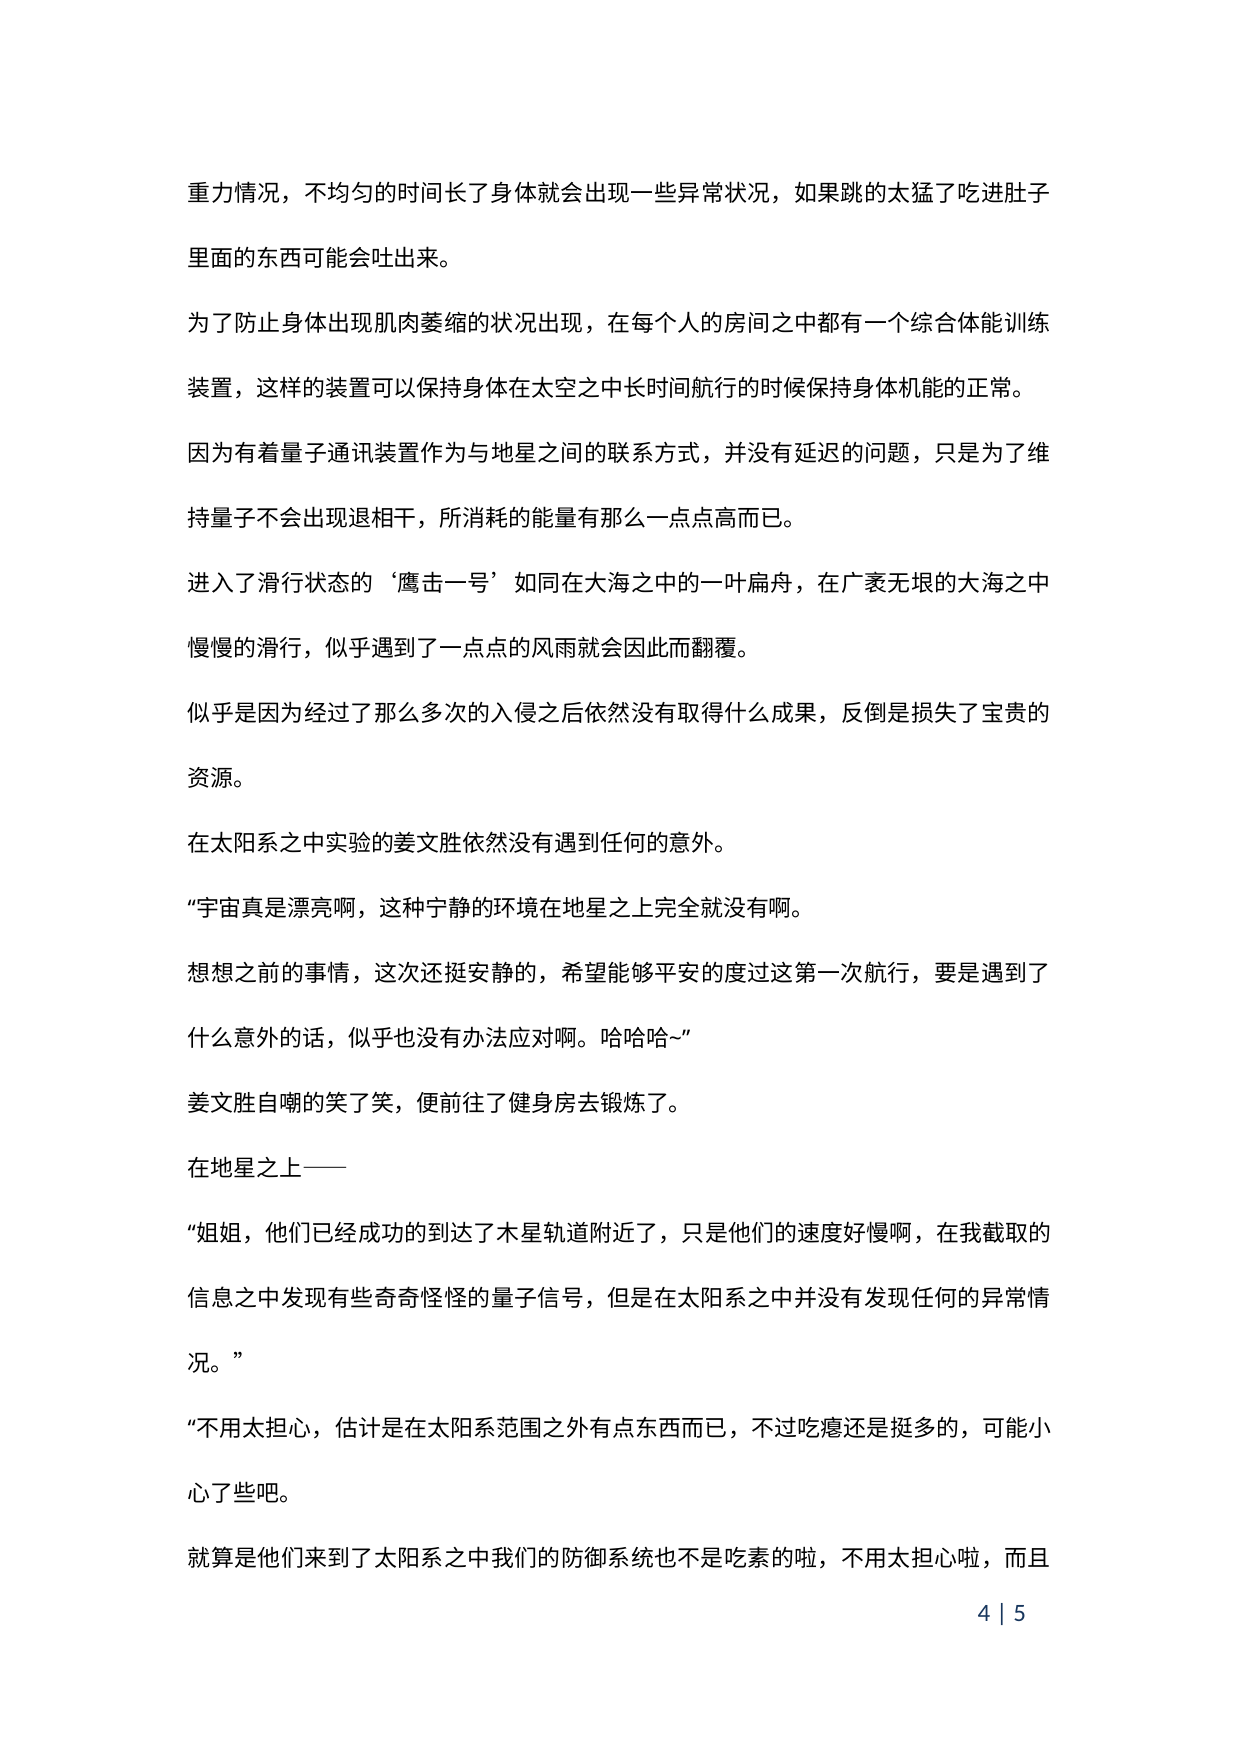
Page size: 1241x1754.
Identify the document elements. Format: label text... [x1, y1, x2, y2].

text 姜文胜自嘲的笑了笑，便前往了健身房去锻炼了。 [187, 1068, 1053, 1133]
text 进入了滑行状态的‘鹰击一号’如同在大海之中的一叶扁舟，在广袤无垠的大海之中慢慢的滑行，似乎遇到了一点点的风雨就会因此而翻覆。 [187, 548, 1053, 678]
text “不用太担心，估计是在太阳系范围之外有点东西而已，不过吃瘪还是挺多的，可能小心了些吧。 [187, 1393, 1053, 1523]
text 想想之前的事情，这次还挺安静的，希望能够平安的度过这第一次航行，要是遇到了什么意外的话，似乎也没有办法应对啊。哈哈哈~” [187, 938, 1053, 1068]
text 在地星之上—— [187, 1133, 1053, 1198]
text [187, 158, 1053, 288]
text 似乎是因为经过了那么多次的入侵之后依然没有取得什么成果，反倒是损失了宝贵的资源。 [187, 678, 1053, 808]
text 因为有着量子通讯装置作为与地星之间的联系方式，并没有延迟的问题，只是为了维持量子不会出现退相干，所消耗的能量有那么一点点高而已。 [187, 418, 1053, 548]
text “姐姐，他们已经成功的到达了木星轨道附近了，只是他们的速度好慢啊，在我截取的信息之中发现有些奇奇怪怪的量子信号，但是在太阳系之中并没有发现任何的异常情况。” [187, 1198, 1053, 1393]
text 为了防止身体出现肌肉萎缩的状况出现，在每个人的房间之中都有一个综合体能训练装置，这样的装置可以保持身体在太空之中长时间航行的时候保持身体机能的正常。 [187, 288, 1053, 418]
text “宇宙真是漂亮啊，这种宁静的环境在地星之上完全就没有啊。 [187, 873, 1053, 938]
text 在太阳系之中实验的姜文胜依然没有遇到任何的意外。 [187, 808, 1053, 873]
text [187, 1523, 1053, 1588]
